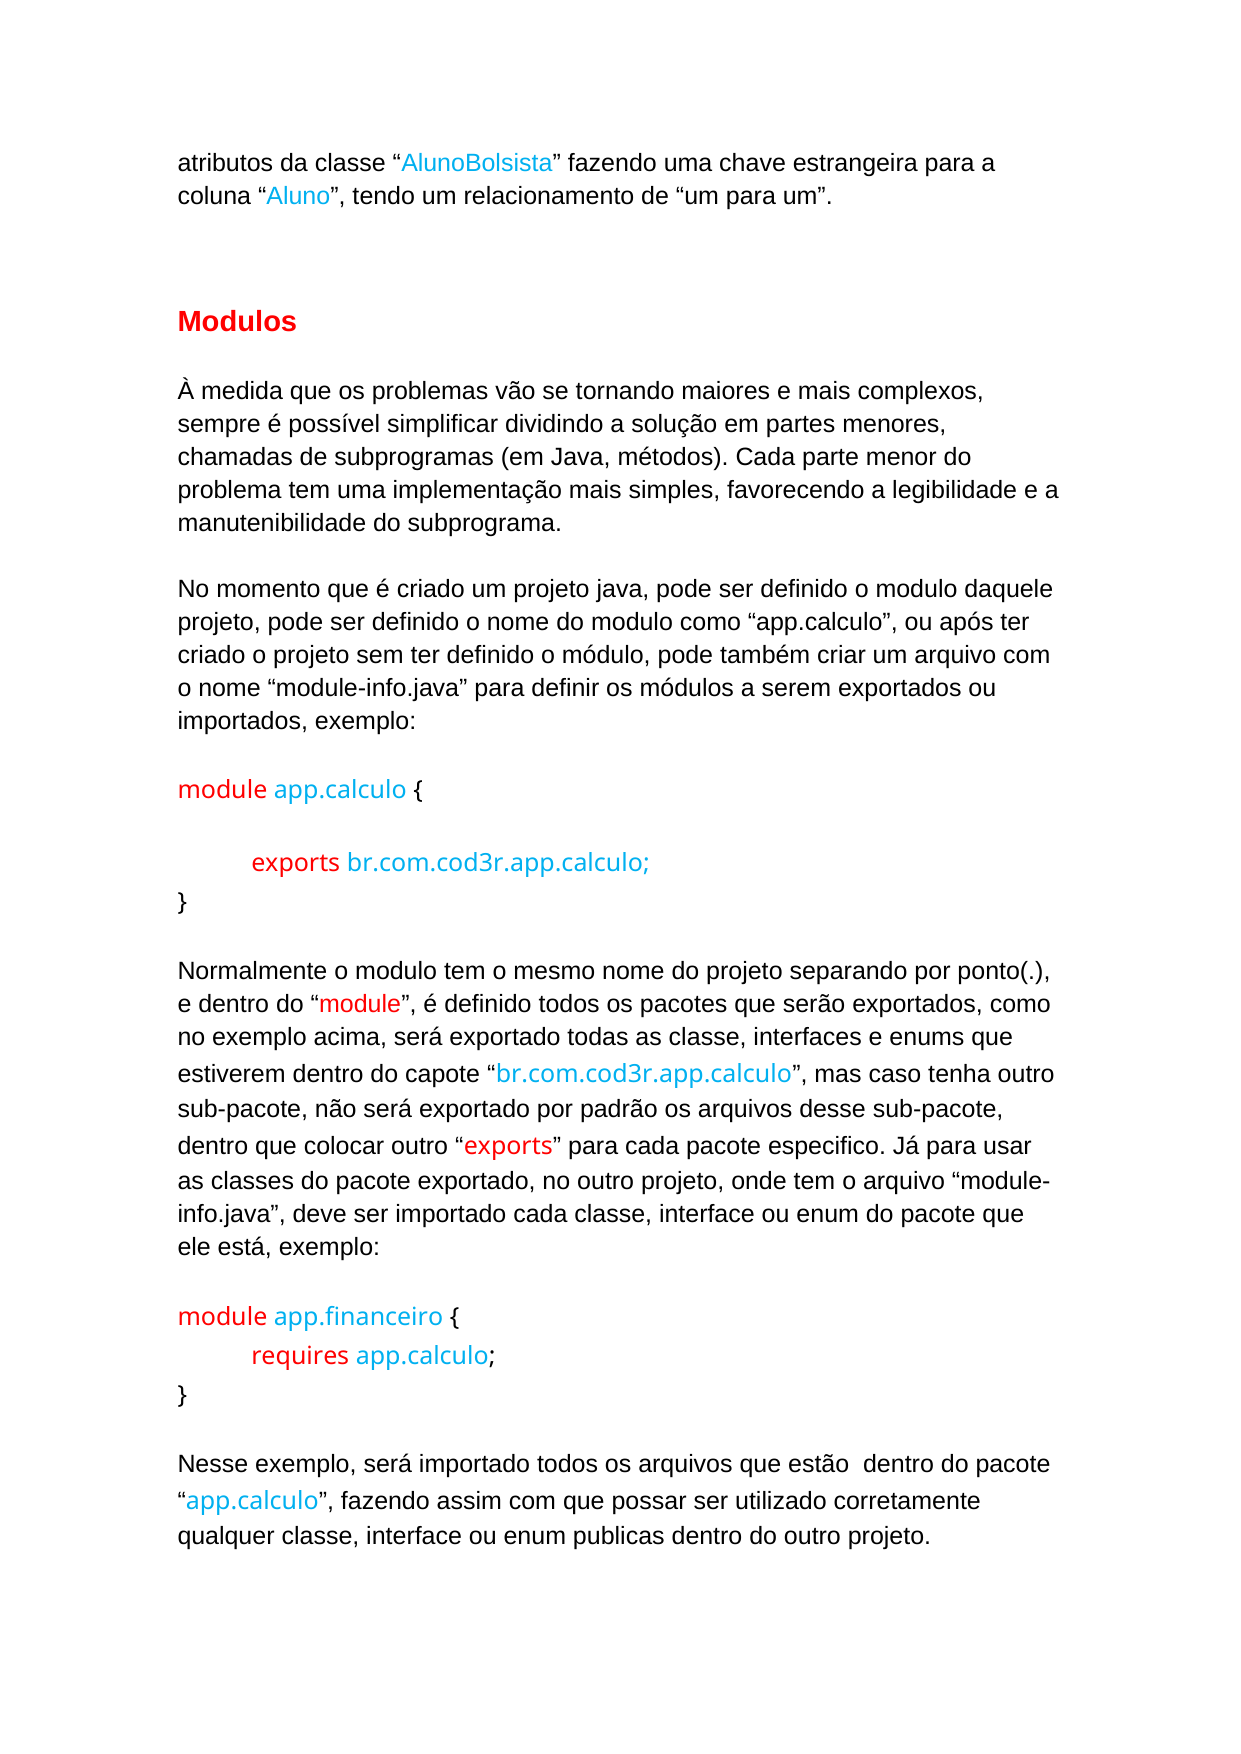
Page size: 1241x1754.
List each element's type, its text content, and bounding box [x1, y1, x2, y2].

text module app.financeiro { [177, 1298, 1063, 1332]
text Modulos [177, 304, 1063, 338]
text exports br.com.cod3r.app.calculo; [177, 844, 1063, 878]
text requires app.calculo; [177, 1337, 1063, 1371]
text } [177, 883, 1063, 918]
text Normalmente o modulo tem o mesmo nome do projeto separando por ponto(.), e dentro do “module”, é definido todos os pacotes que serão exportados, como no exemplo acima, será exportado todas as classe, interfaces e enums que estiverem dentro do capote “br.com.cod3r.app.calculo”, mas caso tenha outro sub-pacote, não será exportado por padrão os arquivos desse sub-pacote, dentro que colocar outro “exports” para cada pacote especifico. Já para usar as classes do pacote exportado, no outro projeto, onde tem o arquivo “module-info.java”, deve ser importado cada classe, interface ou enum do pacote que ele está, exemplo: [177, 956, 1063, 1261]
text module app.calculo { [177, 772, 1063, 806]
text À medida que os problemas vão se tornando maiores e mais complexos, sempre é possível simplificar dividindo a solução em partes menores, chamadas de subprogramas (em Java, métodos). Cada parte menor do problema tem uma implementação mais simples, favorecendo a legibilidade e a manutenibilidade do subprograma. [177, 376, 1063, 537]
text No momento que é criado um projeto java, pode ser definido o modulo daquele projeto, pode ser definido o nome do modulo como “app.calculo”, ou após ter criado o projeto sem ter definido o módulo, pode também criar um arquivo com o nome “module-info.java” para definir os módulos a serem exportados ou importados, exemplo: [177, 574, 1063, 735]
text } [177, 1377, 1063, 1411]
text Nesse exemplo, será importado todos os arquivos que estão dentro do pacote “app.calculo”, fazendo assim com que possar ser utilizado corretamente qualquer classe, interface ou enum publicas dentro do outro projeto. [177, 1449, 1063, 1550]
